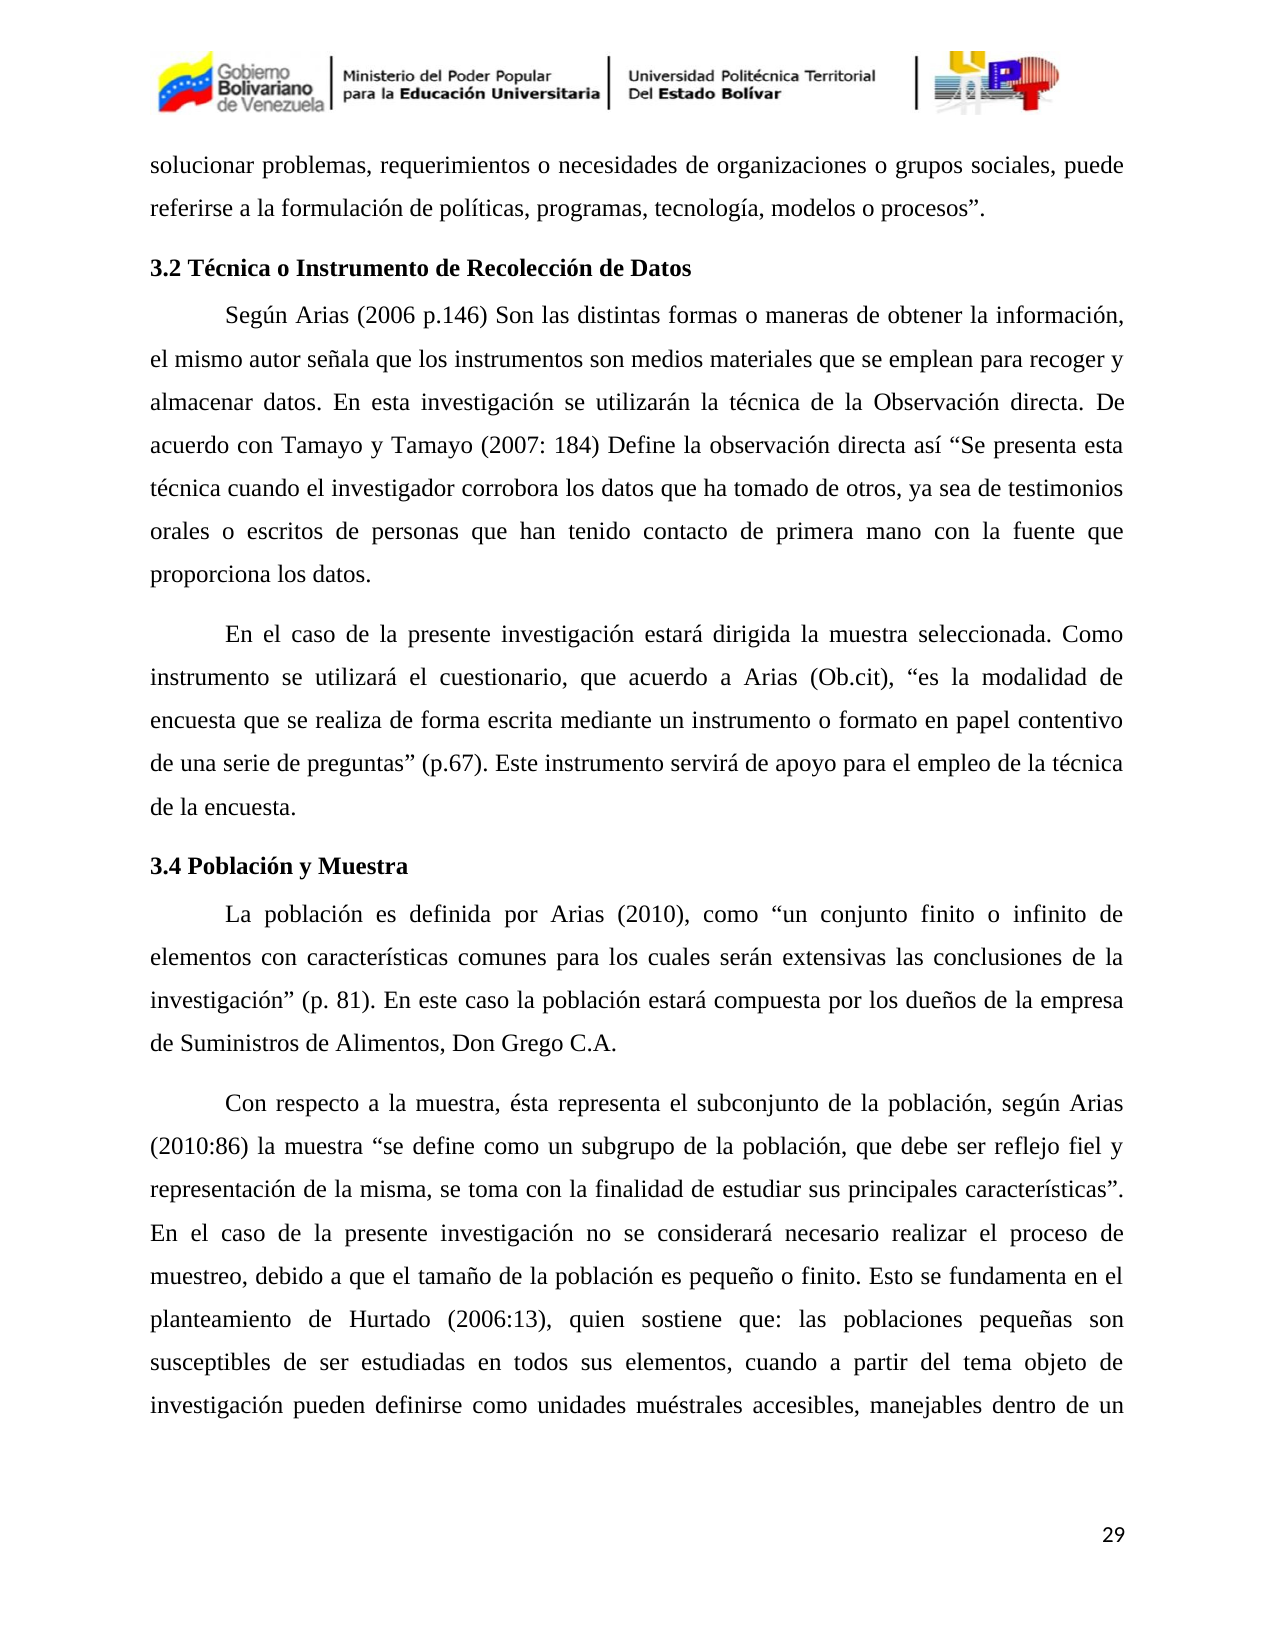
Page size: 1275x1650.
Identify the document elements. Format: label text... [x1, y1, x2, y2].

text 3.4 Población y Muestra [150, 851, 1125, 880]
picture [150, 51, 1061, 115]
text En el caso de la presente investigación estará dirigida la muestra seleccionada. Como instrumento se utilizará el cuestionario, que acuerdo a Arias (Ob.cit), “es la modalidad de encuesta que se realiza de forma escrita mediante un instrumento o formato en papel contentivo de una serie de preguntas” (p.67). Este instrumento servirá de apoyo para el empleo de la técnica de la encuesta. [150, 619, 1125, 820]
text 3.2 Técnica o Instrumento de Recolección de Datos [150, 253, 1125, 282]
text La población es definida por Arias (2010), como “un conjunto finito o infinito de elementos con características comunes para los cuales serán extensivas las conclusiones de la investigación” (p. 81). En este caso la población estará compuesta por los dueños de la empresa de Suministros de Alimentos, Don Grego C.A. [150, 899, 1125, 1057]
